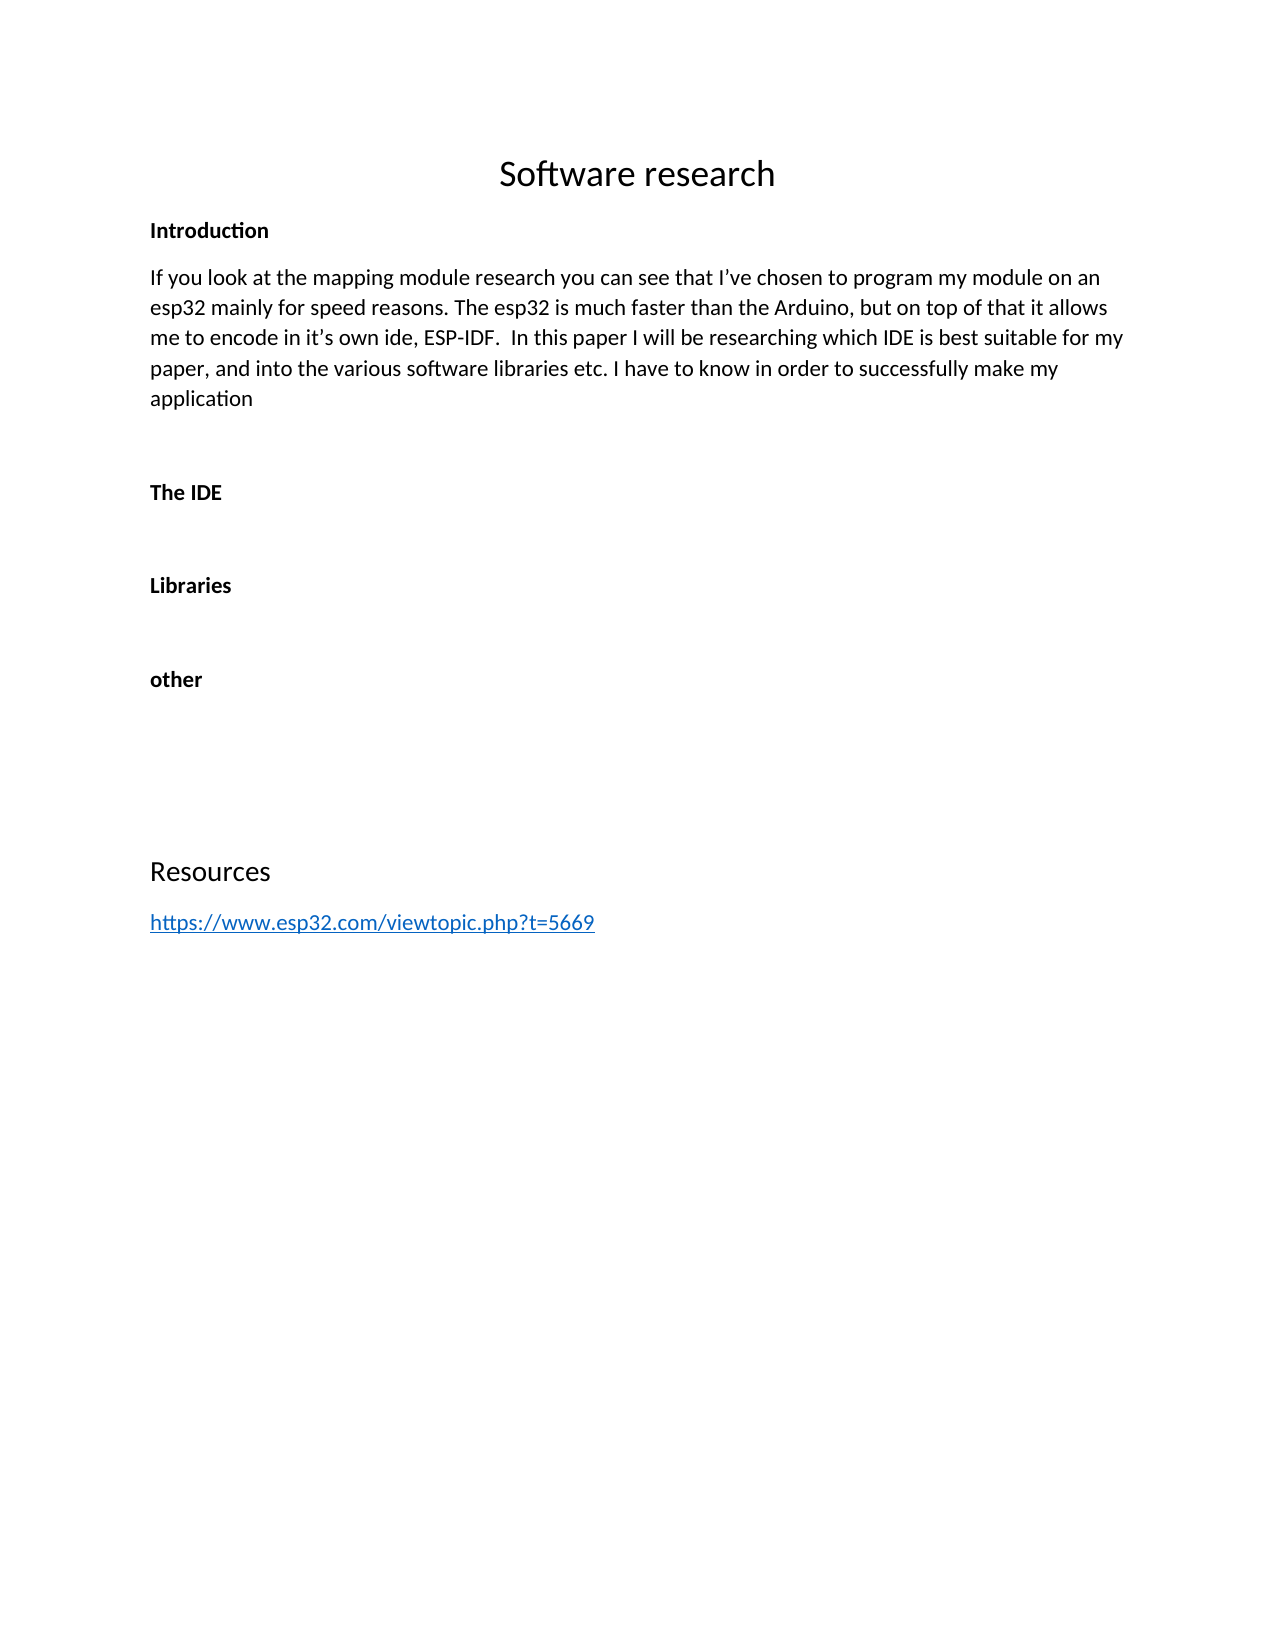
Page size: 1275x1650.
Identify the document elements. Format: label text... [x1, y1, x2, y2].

text Software research [150, 150, 1125, 196]
text Resources [150, 853, 1125, 888]
text Introduction [150, 216, 1125, 244]
text https://www.esp32.com/viewtopic.php?t=5669 [150, 908, 1125, 936]
text other [150, 665, 1125, 693]
text If you look at the mapping module research you can see that I’ve chosen to program my module on an esp32 mainly for speed reasons. The esp32 is much faster than the Arduino, but on top of that it allows me to encode in it’s own ide, ESP-IDF. In this paper I will be researching which IDE is best suitable for my paper, and into the various software libraries etc. I have to know in order to successfully make my application [150, 263, 1125, 412]
text The IDE [150, 478, 1125, 506]
text Libraries [150, 571, 1125, 599]
